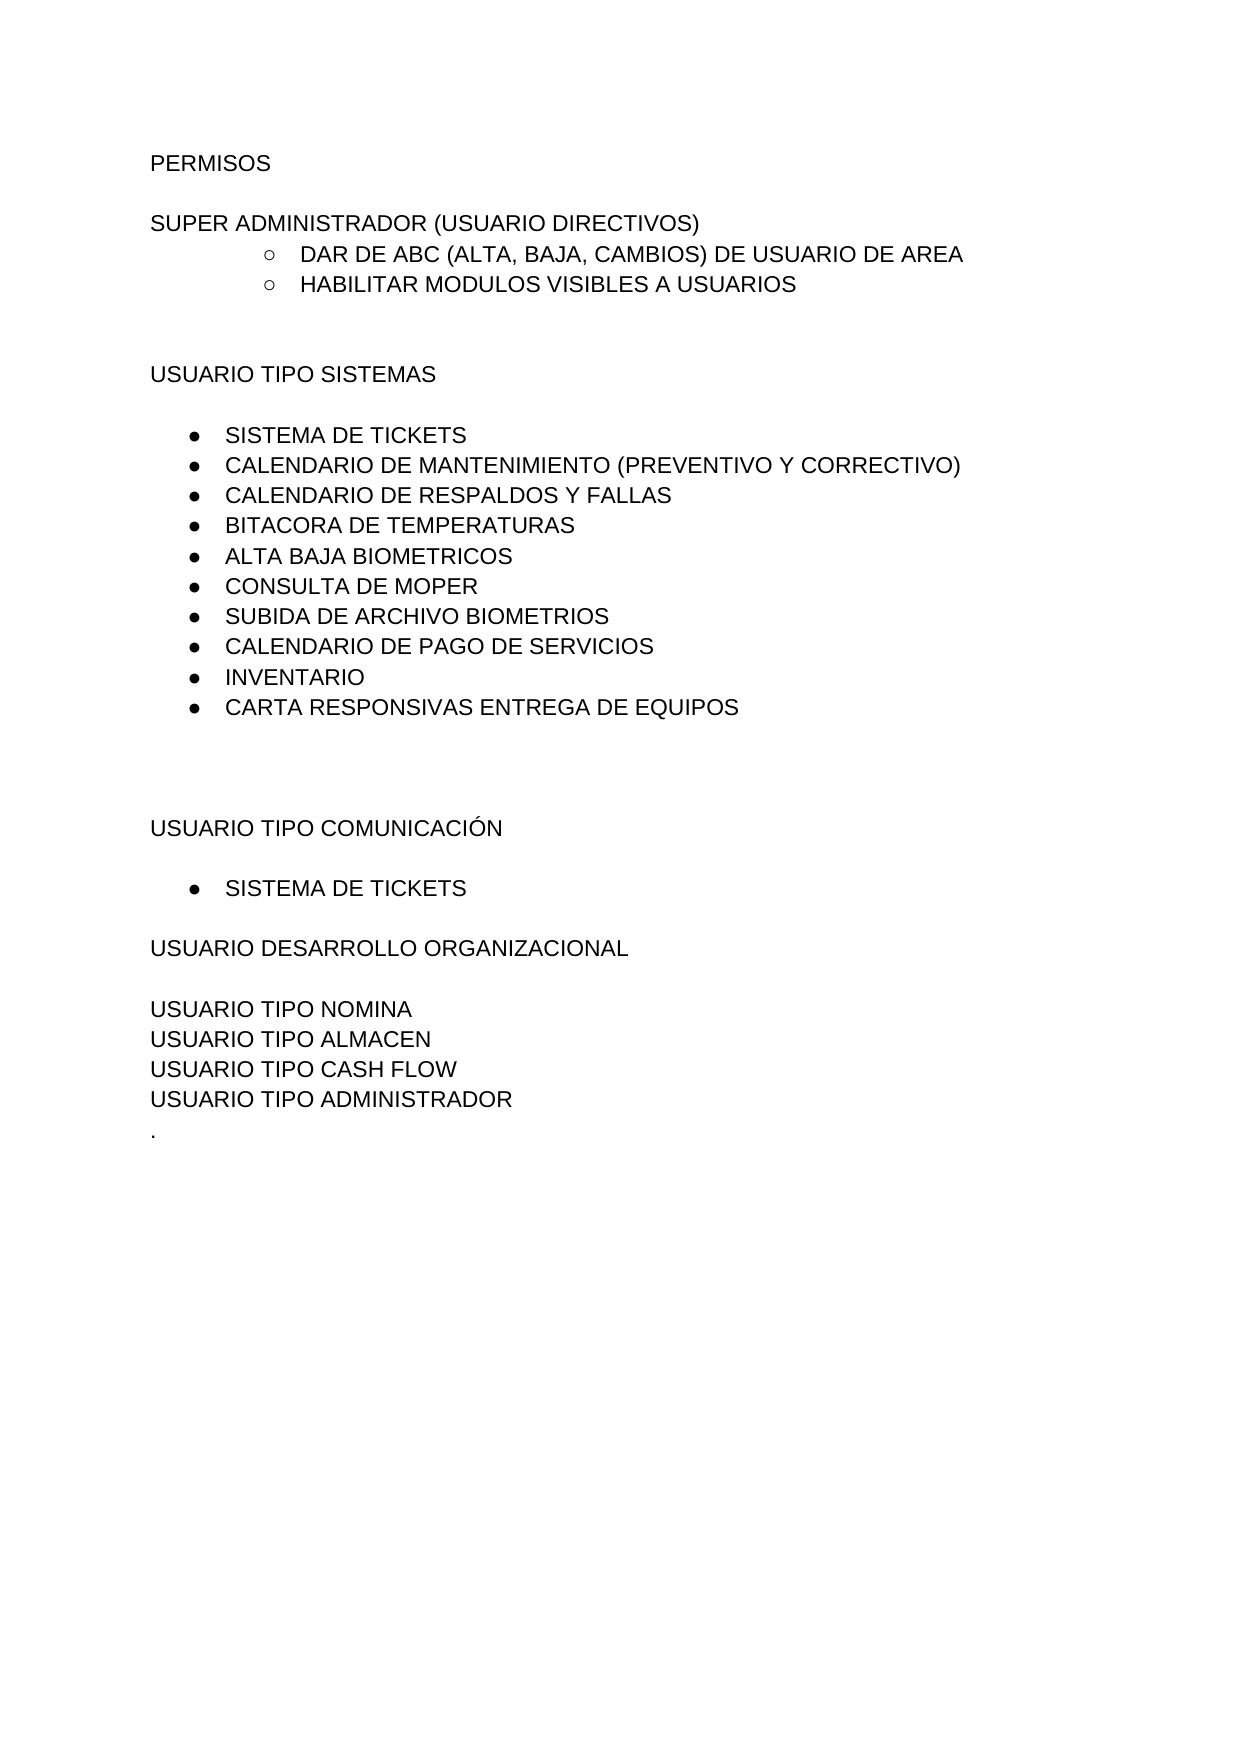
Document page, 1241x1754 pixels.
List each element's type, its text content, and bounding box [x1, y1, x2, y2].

list USUARIO DESARROLLO ORGANIZACIONAL [150, 935, 1090, 962]
list ALTA BAJA BIOMETRICOS [187, 543, 1090, 569]
list CALENDARIO DE PAGO DE SERVICIOS [187, 633, 1090, 660]
text USUARIO TIPO SISTEMAS [150, 361, 1090, 388]
list USUARIO TIPO ADMINISTRADOR [150, 1086, 1090, 1113]
list SUBIDA DE ARCHIVO BIOMETRIOS [187, 603, 1090, 629]
list INVENTARIO [187, 663, 1090, 690]
list SISTEMA DE TICKETS [187, 422, 1090, 448]
list SUPER ADMINISTRADOR (USUARIO DIRECTIVOS) [150, 210, 1090, 237]
list USUARIO TIPO NOMINA [150, 996, 1090, 1022]
text USUARIO TIPO COMUNICACIÓN [150, 814, 1090, 841]
list USUARIO TIPO ALMACEN [150, 1026, 1090, 1052]
list USUARIO TIPO CASH FLOW [150, 1056, 1090, 1083]
list CARTA RESPONSIVAS ENTREGA DE EQUIPOS [187, 694, 1090, 720]
list . [150, 1117, 1090, 1143]
list CALENDARIO DE RESPALDOS Y FALLAS [187, 482, 1090, 509]
list CONSULTA DE MOPER [187, 573, 1090, 599]
list BITACORA DE TEMPERATURAS [187, 512, 1090, 539]
list CALENDARIO DE MANTENIMIENTO (PREVENTIVO Y CORRECTIVO) [187, 452, 1090, 478]
list SISTEMA DE TICKETS [187, 875, 1090, 901]
list DAR DE ABC (ALTA, BAJA, CAMBIOS) DE USUARIO DE AREA [262, 241, 1090, 267]
text PERMISOS [150, 150, 1090, 176]
list HABILITAR MODULOS VISIBLES A USUARIOS [262, 271, 1090, 297]
